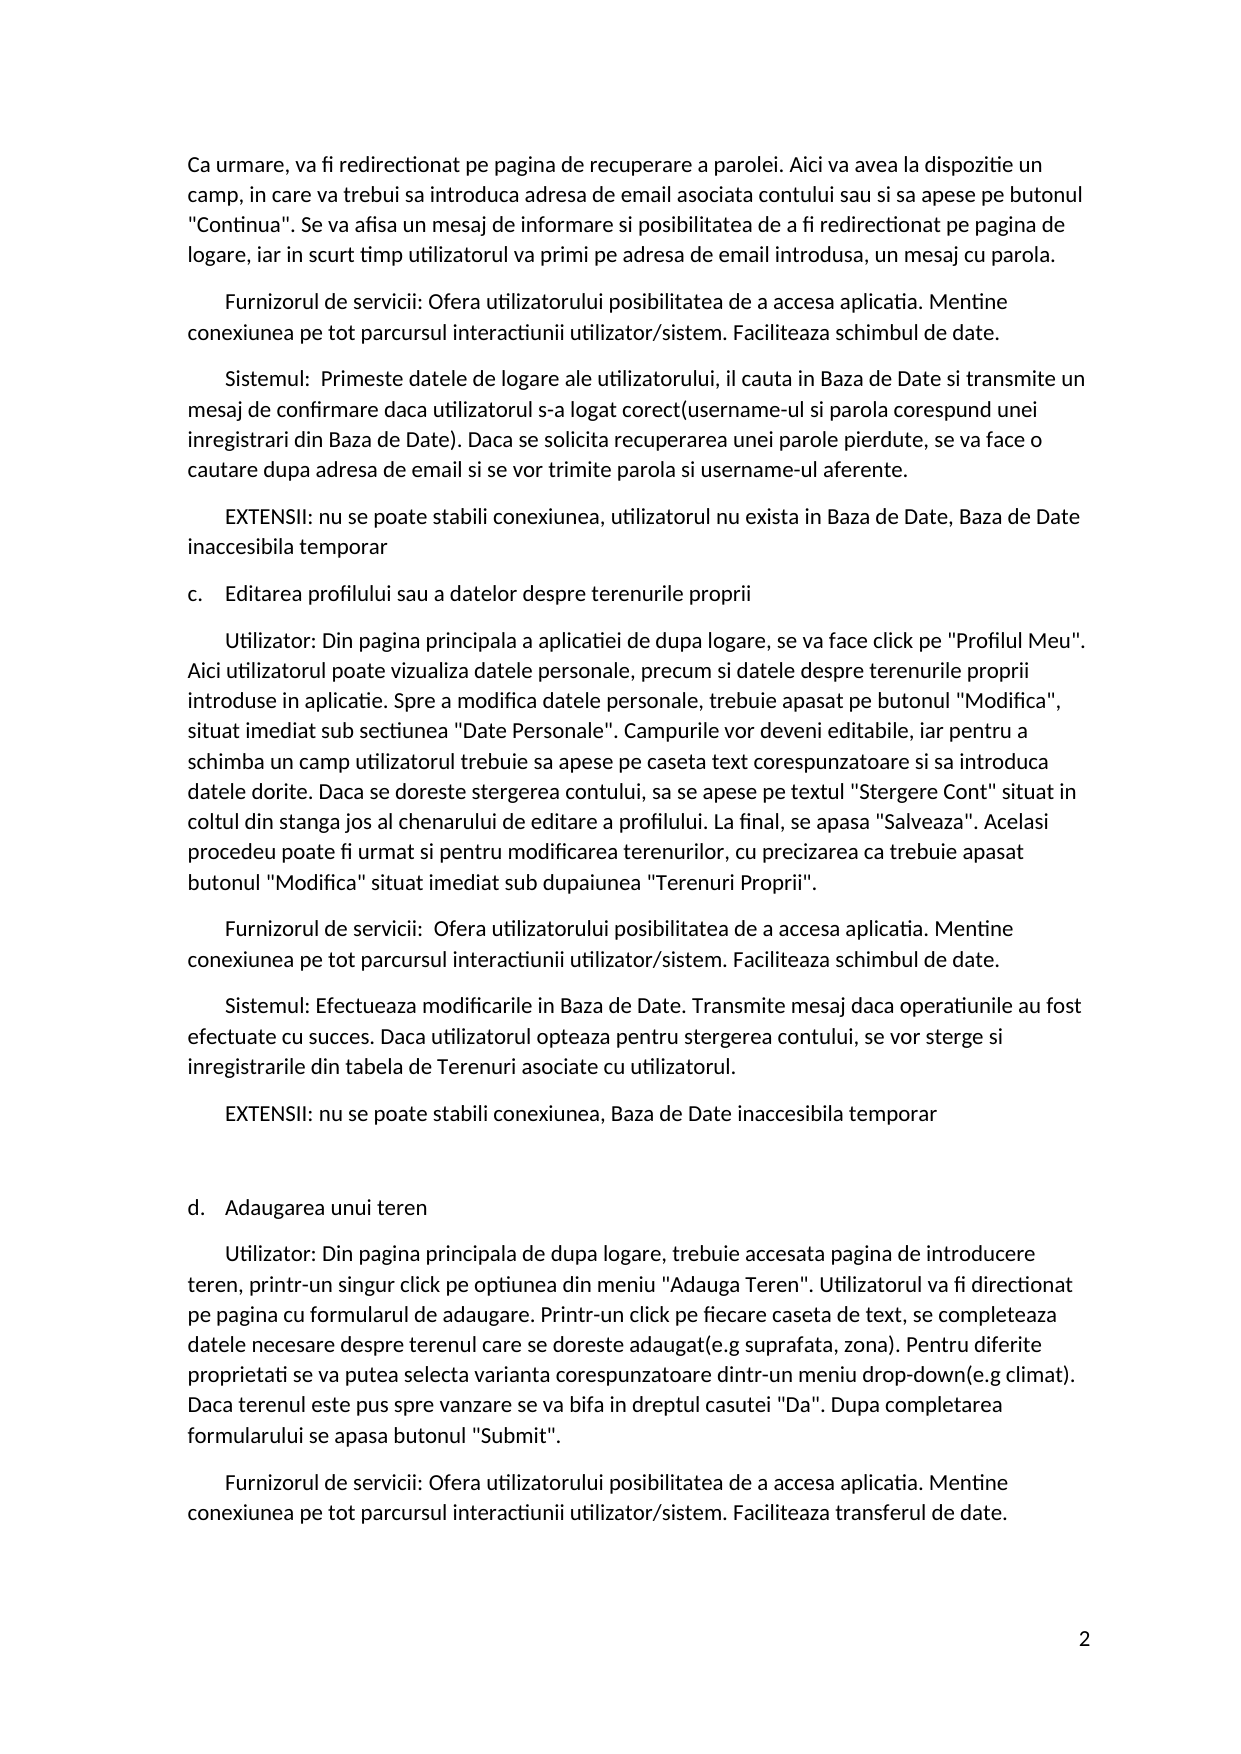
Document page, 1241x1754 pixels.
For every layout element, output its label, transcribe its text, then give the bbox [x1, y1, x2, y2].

list Editarea profilului sau a datelor despre terenurile proprii [187, 579, 1090, 607]
text Utilizator: Din pagina principala de dupa logare, trebuie accesata pagina de introducere teren, printr-un singur click pe optiunea din meniu "Adauga Teren". Utilizatorul va fi directionat pe pagina cu formularul de adaugare. Printr-un click pe fiecare caseta de text, se completeaza datele necesare despre terenul care se doreste adaugat(e.g suprafata, zona). Pentru diferite proprietati se va putea selecta varianta corespunzatoare dintr-un meniu drop-down(e.g climat). Daca terenul este pus spre vanzare se va bifa in dreptul casutei "Da". Dupa completarea formularului se apasa butonul "Submit". [187, 1239, 1090, 1449]
text Utilizator: Din pagina principala a aplicatiei de dupa logare, se va face click pe "Profilul Meu". Aici utilizatorul poate vizualiza datele personale, precum si datele despre terenurile proprii introduse in aplicatie. Spre a modifica datele personale, trebuie apasat pe butonul "Modifica", situat imediat sub sectiunea "Date Personale". Campurile vor deveni editabile, iar pentru a schimba un camp utilizatorul trebuie sa apese pe caseta text corespunzatoare si sa introduca datele dorite. Daca se doreste stergerea contului, sa se apese pe textul "Stergere Cont" situat in coltul din stanga jos al chenarului de editare a profilului. La final, se apasa "Salveaza". Acelasi procedeu poate fi urmat si pentru modificarea terenurilor, cu precizarea ca trebuie apasat butonul "Modifica" situat imediat sub dupaiunea "Terenuri Proprii". [187, 626, 1090, 896]
text EXTENSII: nu se poate stabili conexiunea, utilizatorul nu exista in Baza de Date, Baza de Date inaccesibila temporar [187, 502, 1090, 560]
text Sistemul: Primeste datele de logare ale utilizatorului, il cauta in Baza de Date si transmite un mesaj de confirmare daca utilizatorul s-a logat corect(username-ul si parola corespund unei inregistrari din Baza de Date). Daca se solicita recuperarea unei parole pierdute, se va face o cautare dupa adresa de email si se vor trimite parola si username-ul aferente. [187, 364, 1090, 483]
text Furnizorul de servicii: Ofera utilizatorului posibilitatea de a accesa aplicatia. Mentine conexiunea pe tot parcursul interactiunii utilizator/sistem. Faciliteaza schimbul de date. [187, 914, 1090, 973]
text Furnizorul de servicii: Ofera utilizatorului posibilitatea de a accesa aplicatia. Mentine conexiunea pe tot parcursul interactiunii utilizator/sistem. Faciliteaza schimbul de date. [187, 287, 1090, 346]
text Sistemul: Efectueaza modificarile in Baza de Date. Transmite mesaj daca operatiunile au fost efectuate cu succes. Daca utilizatorul opteaza pentru stergerea contului, se vor sterge si inregistrarile din tabela de Terenuri asociate cu utilizatorul. [187, 992, 1090, 1080]
list Adaugarea unui teren [187, 1193, 1090, 1221]
text EXTENSII: nu se poate stabili conexiunea, Baza de Date inaccesibila temporar [187, 1099, 1090, 1127]
